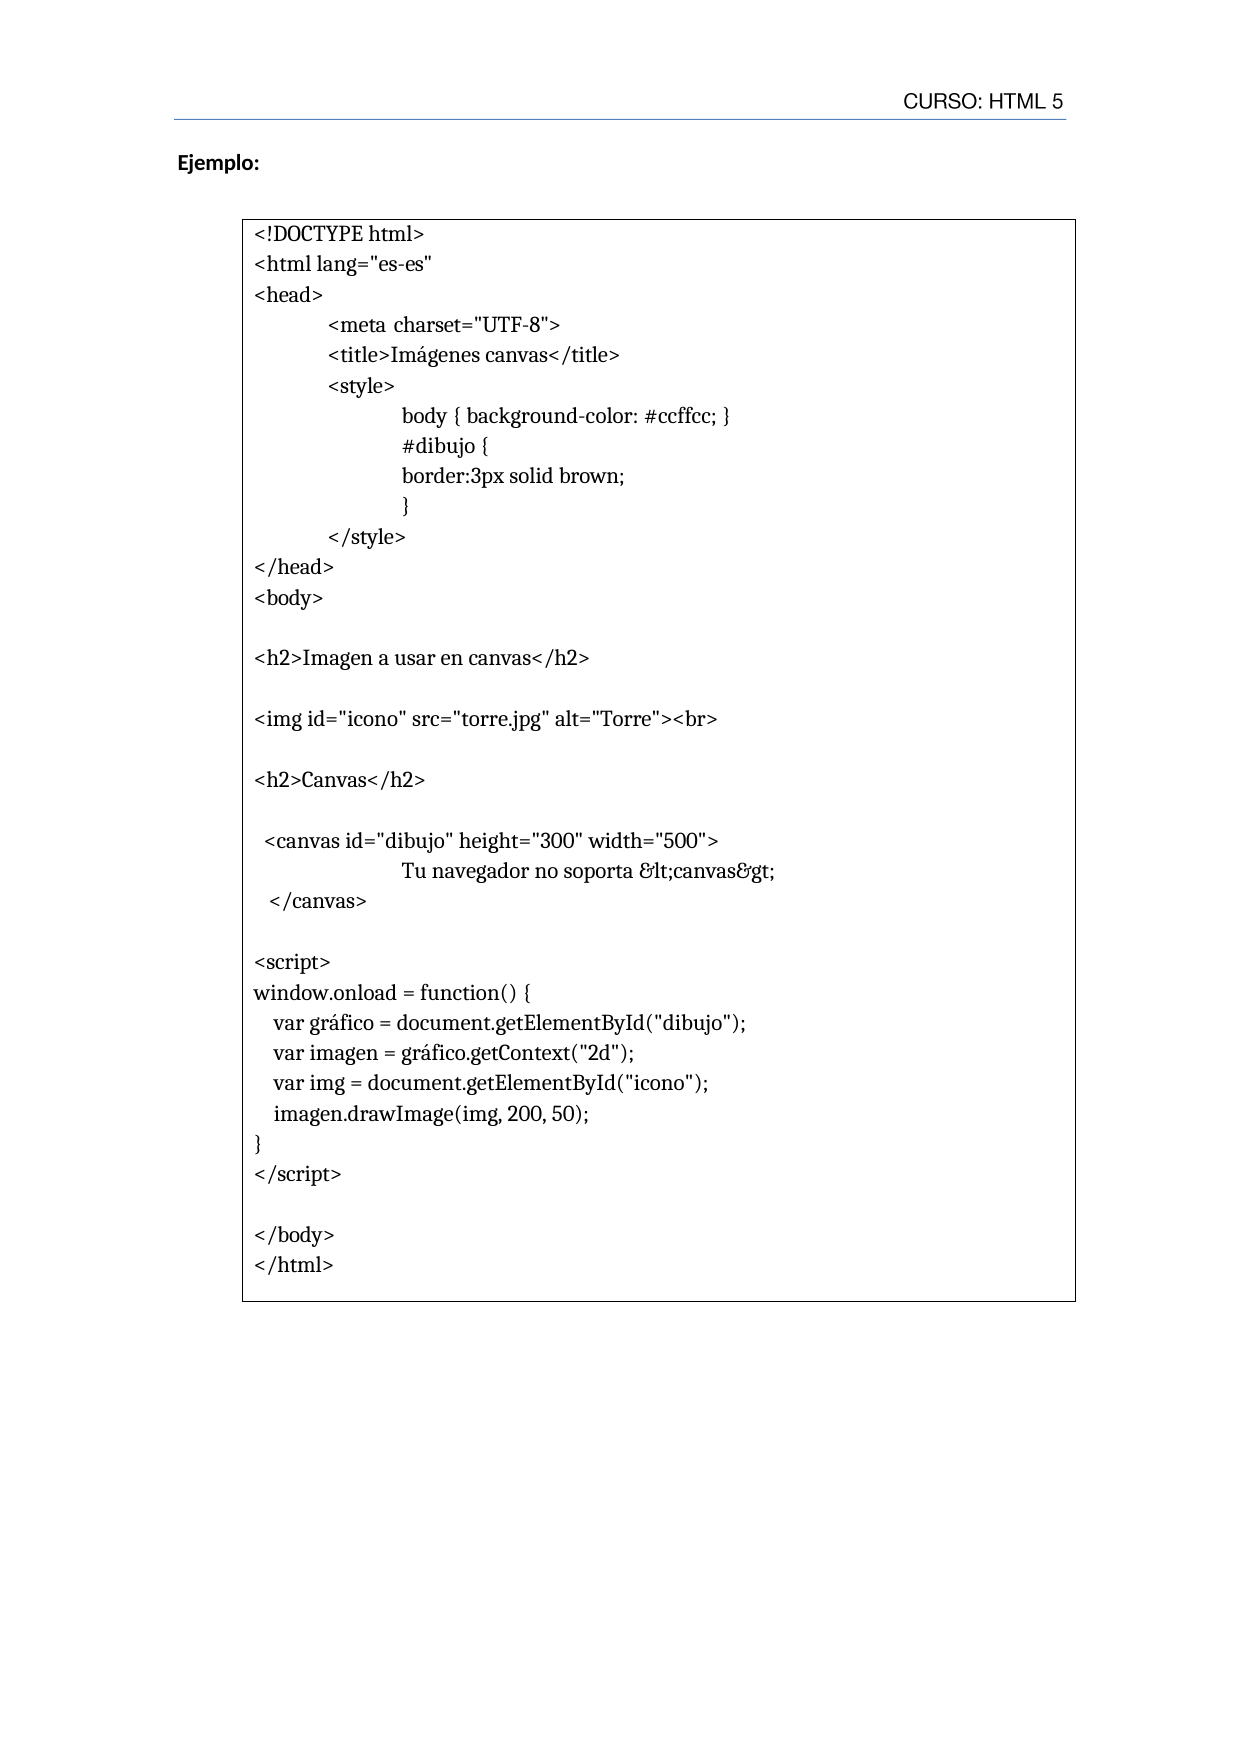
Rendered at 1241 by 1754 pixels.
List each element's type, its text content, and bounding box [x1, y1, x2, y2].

text Ejemplo: [177, 148, 1240, 176]
table_header <!DOCTYPE html> <html lang="es-es" <head> <meta charset="UTF-8"> <title>Imágenes canvas</title> <style> body { background-color: #ccffcc; } #dibujo { border:3px solid brown; } </style> </head> <body> <h2>Imagen a usar en canvas</h2> <img id="icono" src="torre.jpg" alt="Torre"><br> <h2>Canvas</h2> <canvas id="dibujo" height="300" width="500"> Tu navegador no soporta &lt;canvas&gt; </canvas> <script> window.onload = function() { var gráfico = document.getElementById("dibujo"); var imagen = gráfico.getContext("2d"); var img = document.getElementById("icono"); imagen.drawImage(img, 200, 50); } </script> </body> </html> [243, 220, 1075, 1301]
picture [903, 88, 1076, 113]
